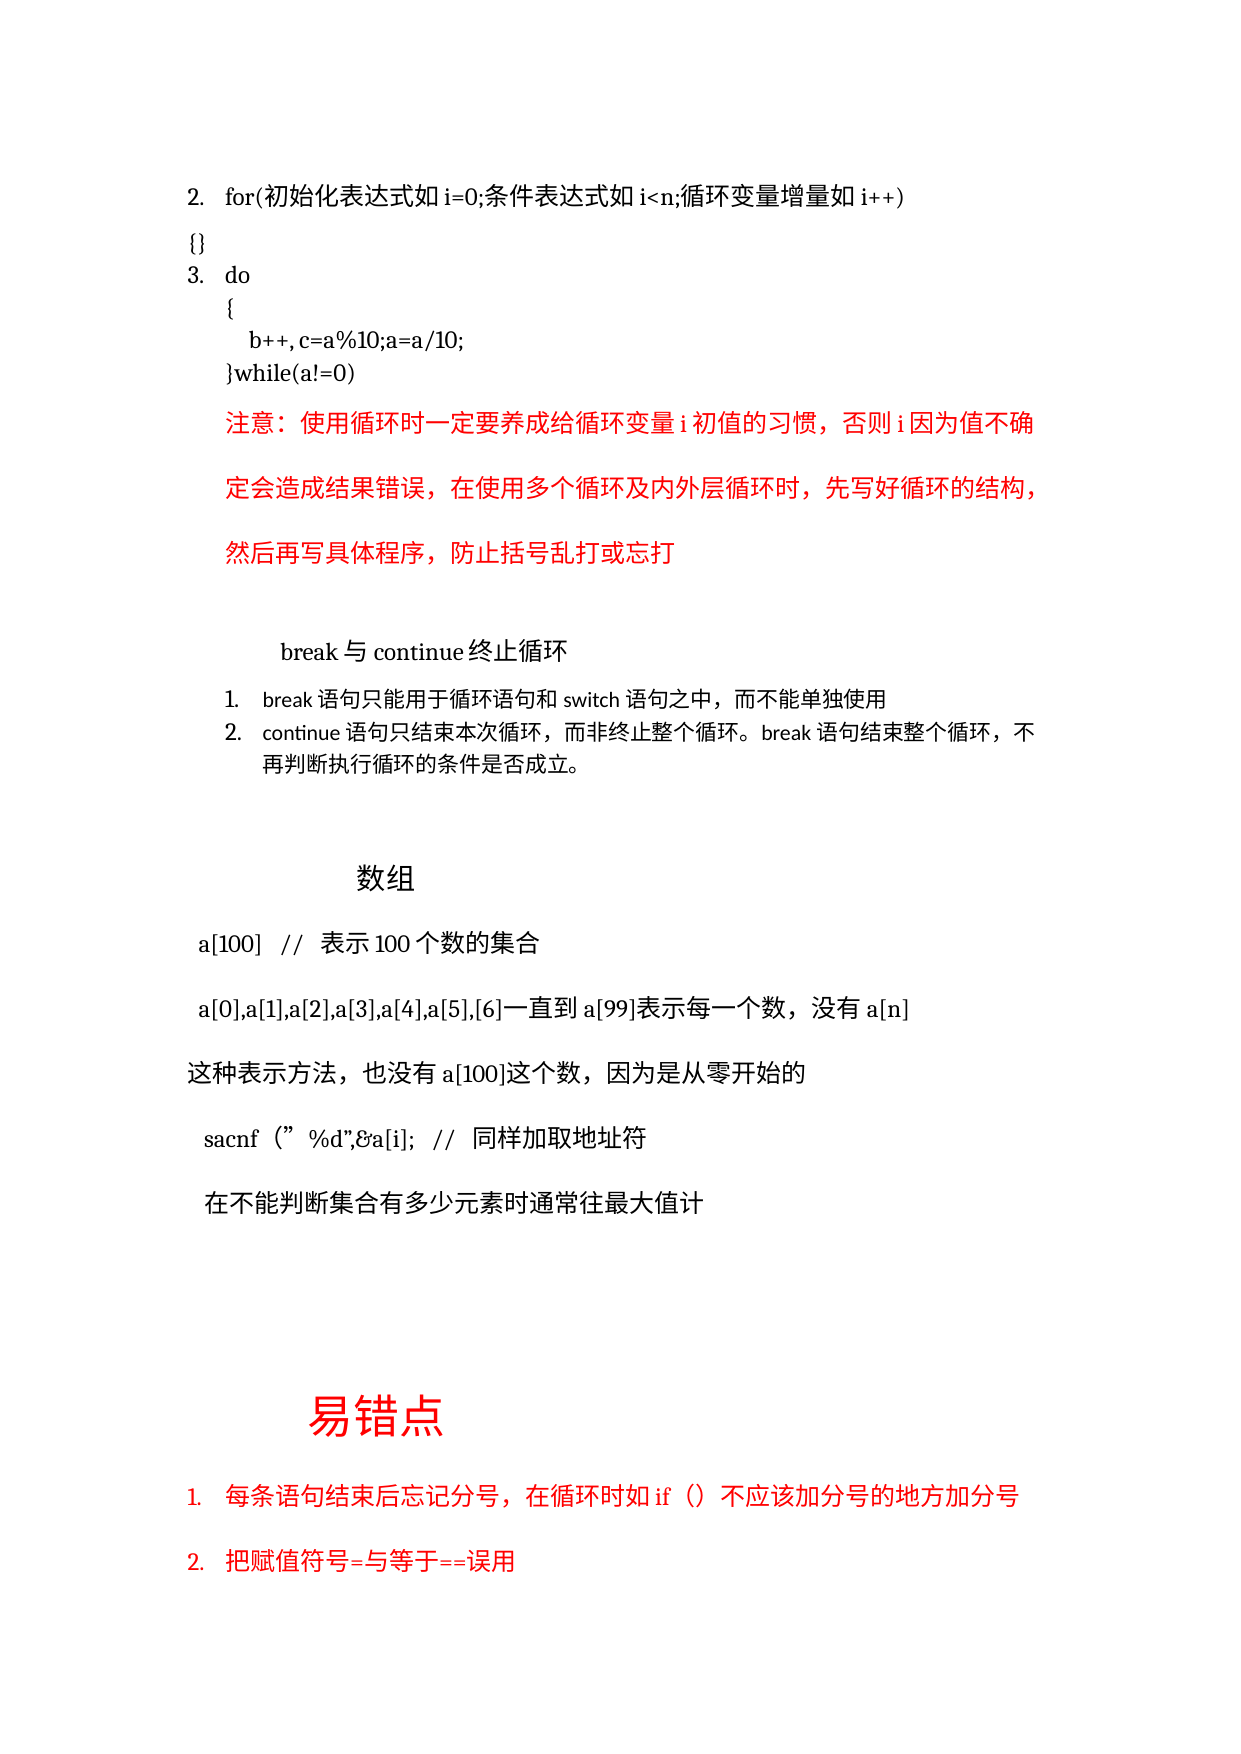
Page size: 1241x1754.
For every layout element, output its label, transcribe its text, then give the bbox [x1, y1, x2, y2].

list do [187, 259, 1053, 292]
list break与continue终止循环 [225, 617, 1053, 682]
list 每条语句结束后忘记分号，在循环时如if（）不应该加分号的地方加分号 [187, 1462, 1053, 1527]
text 在不能判断集合有多少元素时通常往最大值计 [187, 1169, 1053, 1234]
list 数组 [262, 844, 1053, 909]
list for(初始化表达式如i=0;条件表达式如i<n;循环变量增量如i++) [187, 162, 1053, 227]
text b++, c=a%10;a=a/10; [237, 324, 1053, 357]
list }while(a!=0) [225, 357, 1053, 389]
text sacnf（”%d”,&a[i]; // 同样加取地址符 [187, 1104, 1053, 1169]
text 这种表示方法，也没有a[100]这个数，因为是从零开始的 [187, 1039, 1053, 1104]
text a[100] // 表示100个数的集合 [187, 909, 1053, 974]
list 把赋值符号=与等于==误用 [187, 1527, 1053, 1592]
text {} [187, 227, 1053, 259]
text 易错点 [187, 1364, 1053, 1462]
list break 语句只能用于循环语句和 switch 语句之中，而不能单独使用 [225, 682, 1053, 714]
list continue 语句只结束本次循环，而非终止整个循环。break 语句结束整个循环，不再判断执行循环的条件是否成立。 [225, 714, 1053, 779]
list 注意：使用循环时一定要养成给循环变量i初值的习惯，否则i因为值不确定会造成结果错误，在使用多个循环及内外层循环时，先写好循环的结构，然后再写具体程序，防止括号乱打或忘打 [225, 389, 1053, 584]
list { [225, 292, 1053, 324]
text a[0],a[1],a[2],a[3],a[4],a[5],[6]一直到a[99]表示每一个数，没有a[n] [187, 974, 1053, 1039]
